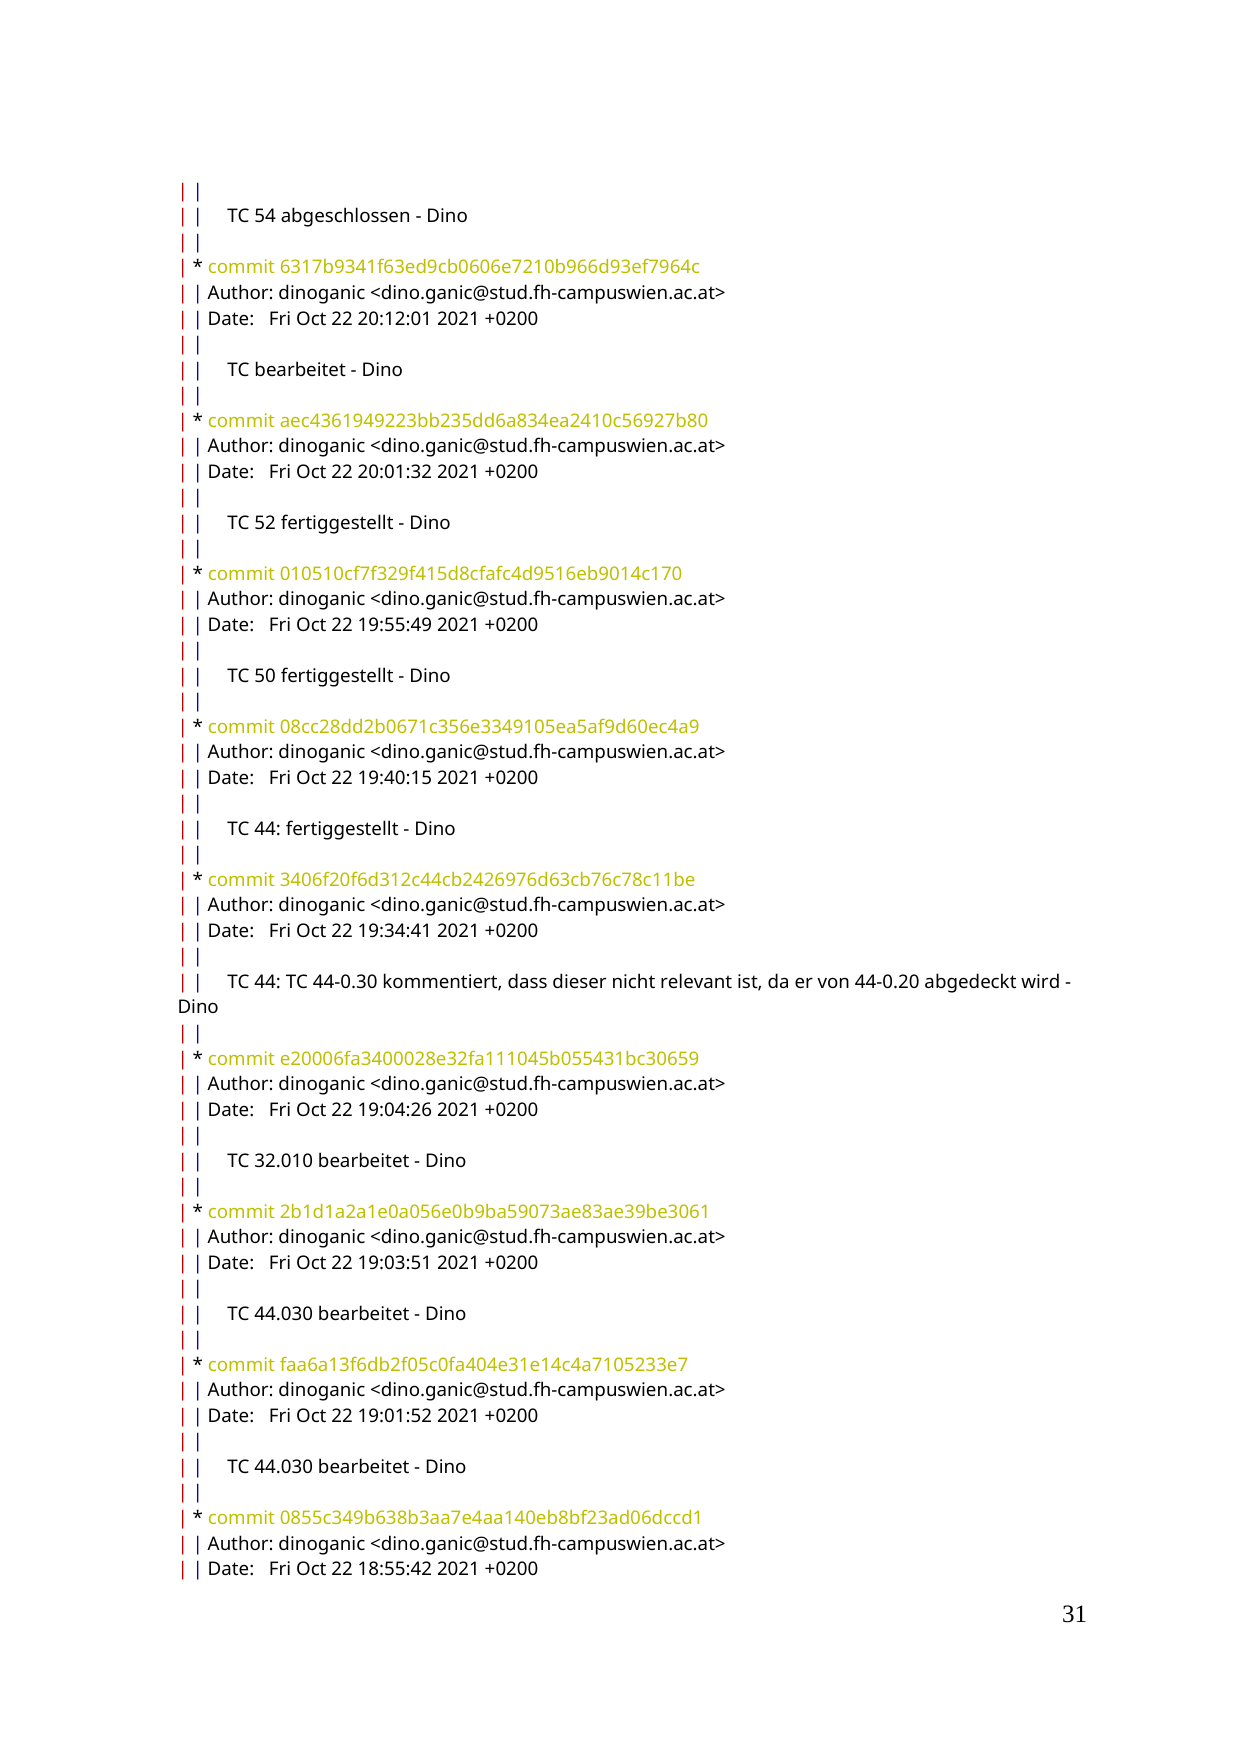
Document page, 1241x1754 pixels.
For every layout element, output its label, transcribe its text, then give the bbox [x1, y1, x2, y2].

text | * commit 0855c349b638b3aa7e4aa140eb8bf23ad06dccd1 [177, 1504, 1087, 1530]
text | | Author: dinoganic <dino.ganic@stud.fh-campuswien.ac.at> [177, 1530, 1087, 1555]
text | | TC 44: TC 44-0.30 kommentiert, dass dieser nicht relevant ist, da er von 44-0.20 abgedeckt wird - Dino [177, 968, 1087, 1019]
text | * commit e20006fa3400028e32fa111045b055431bc30659 [177, 1045, 1087, 1070]
text | * commit 6317b9341f63ed9cb0606e7210b966d93ef7964c [177, 254, 1087, 279]
text | * commit aec4361949223bb235dd6a834ea2410c56927b80 [177, 407, 1087, 432]
text | | Date: Fri Oct 22 19:40:15 2021 +0200 [177, 764, 1087, 790]
text | | [177, 1274, 1087, 1300]
text | | Author: dinoganic <dino.ganic@stud.fh-campuswien.ac.at> [177, 432, 1087, 458]
text | | Author: dinoganic <dino.ganic@stud.fh-campuswien.ac.at> [177, 739, 1087, 764]
text | | [177, 1019, 1087, 1045]
text | | [177, 1326, 1087, 1351]
text | | [177, 534, 1087, 560]
text | | Date: Fri Oct 22 20:01:32 2021 +0200 [177, 458, 1087, 483]
text | * commit 2b1d1a2a1e0a056e0b9ba59073ae83ae39be3061 [177, 1198, 1087, 1223]
text | | Date: Fri Oct 22 19:34:41 2021 +0200 [177, 917, 1087, 943]
text | | [177, 688, 1087, 713]
text | | TC 50 fertiggestellt - Dino [177, 662, 1087, 688]
text | | Author: dinoganic <dino.ganic@stud.fh-campuswien.ac.at> [177, 892, 1087, 917]
text | | [177, 177, 1087, 203]
text | | TC 44: fertiggestellt - Dino [177, 815, 1087, 841]
text | | Author: dinoganic <dino.ganic@stud.fh-campuswien.ac.at> [177, 1377, 1087, 1402]
text | | [177, 1172, 1087, 1198]
text | * commit 08cc28dd2b0671c356e3349105ea5af9d60ec4a9 [177, 713, 1087, 739]
text | | Author: dinoganic <dino.ganic@stud.fh-campuswien.ac.at> [177, 279, 1087, 305]
text | | TC 32.010 bearbeitet - Dino [177, 1147, 1087, 1172]
text | * commit faa6a13f6db2f05c0fa404e31e14c4a7105233e7 [177, 1351, 1087, 1377]
text | * commit 3406f20f6d312c44cb2426976d63cb76c78c11be [177, 866, 1087, 892]
text | | [177, 381, 1087, 407]
text | | Author: dinoganic <dino.ganic@stud.fh-campuswien.ac.at> [177, 1223, 1087, 1249]
text | | TC bearbeitet - Dino [177, 356, 1087, 381]
text | | Date: Fri Oct 22 20:12:01 2021 +0200 [177, 305, 1087, 330]
text | | [177, 637, 1087, 662]
text | | [177, 841, 1087, 866]
text | | [177, 330, 1087, 356]
text | | TC 54 abgeschlossen - Dino [177, 203, 1087, 228]
text | | Author: dinoganic <dino.ganic@stud.fh-campuswien.ac.at> [177, 1070, 1087, 1096]
text | | [177, 943, 1087, 968]
text | | Date: Fri Oct 22 19:55:49 2021 +0200 [177, 611, 1087, 637]
text | | [177, 483, 1087, 509]
text | | TC 44.030 bearbeitet - Dino [177, 1300, 1087, 1326]
text | | [177, 790, 1087, 815]
text | | TC 44.030 bearbeitet - Dino [177, 1453, 1087, 1479]
text | | Date: Fri Oct 22 19:03:51 2021 +0200 [177, 1249, 1087, 1274]
text | | Author: dinoganic <dino.ganic@stud.fh-campuswien.ac.at> [177, 586, 1087, 611]
text | | [177, 1121, 1087, 1147]
text | | TC 52 fertiggestellt - Dino [177, 509, 1087, 534]
text | | [177, 228, 1087, 254]
text | | [177, 1428, 1087, 1453]
text | | Date: Fri Oct 22 19:01:52 2021 +0200 [177, 1402, 1087, 1428]
text | | [177, 1479, 1087, 1504]
text | | Date: Fri Oct 22 19:04:26 2021 +0200 [177, 1096, 1087, 1121]
text | | Date: Fri Oct 22 18:55:42 2021 +0200 [177, 1555, 1087, 1581]
text | * commit 010510cf7f329f415d8cfafc4d9516eb9014c170 [177, 560, 1087, 586]
